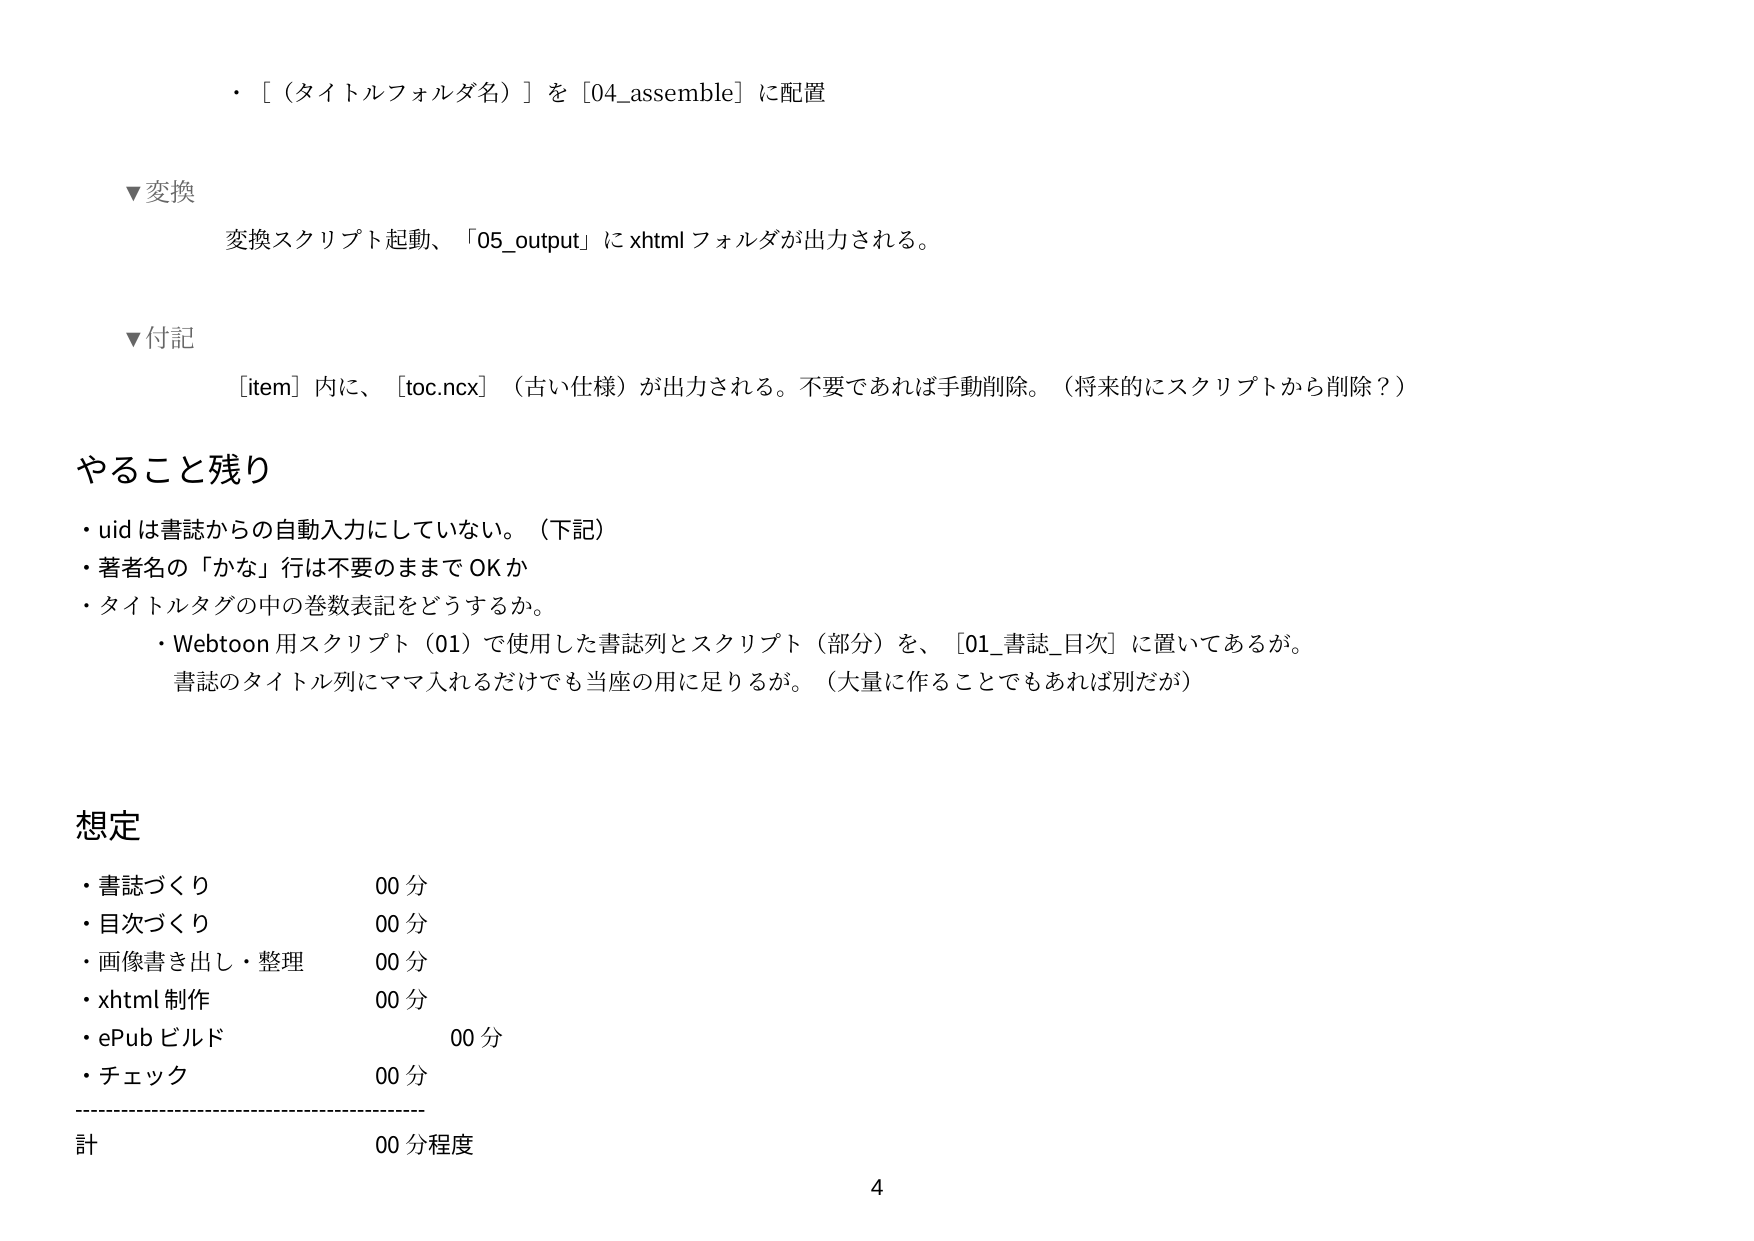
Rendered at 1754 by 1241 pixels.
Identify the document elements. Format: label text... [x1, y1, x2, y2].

text ・Webtoon用スクリプト（01）で使用した書誌列とスクリプト（部分）を、［01_書誌_目次］に置いてあるが。 [75, 626, 1679, 659]
text ・［（タイトルフォルダ名）］を［04_assemble］に配置 [150, 75, 1679, 108]
text ［item］内に、［toc.ncx］（古い仕様）が出力される。不要であれば手動削除。（将来的にスクリプトから削除？） [75, 368, 1679, 401]
subtitle ▼付記 [121, 319, 1679, 355]
text ・チェック 00分 [75, 1058, 1679, 1091]
text ・ePubビルド 00分 [75, 1020, 1679, 1053]
text ・xhtml制作 00分 [75, 982, 1679, 1015]
text ・著者名の「かな」行は不要のままでOKか [75, 550, 1679, 583]
text ・画像書き出し・整理 00分 [75, 944, 1679, 977]
text ・タイトルタグの中の巻数表記をどうするか。 [75, 588, 1679, 621]
subtitle ▼変換 [121, 172, 1679, 208]
text ・目次づくり 00分 [75, 906, 1679, 939]
text ---------------------------------------------- [75, 1096, 1679, 1123]
text 変換スクリプト起動、「05_output」にxhtmlフォルダが出力される。 [150, 222, 1679, 255]
text 計 00分程度 [75, 1127, 1679, 1160]
text ・uidは書誌からの自動入力にしていない。（下記） [75, 512, 1679, 545]
text ・書誌づくり 00分 [75, 868, 1679, 901]
subtitle 想定 [75, 800, 1679, 848]
text 書誌のタイトル列にママ入れるだけでも当座の用に足りるが。（大量に作ることでもあれば別だが） [75, 664, 1679, 697]
subtitle やること残り [75, 444, 1679, 492]
